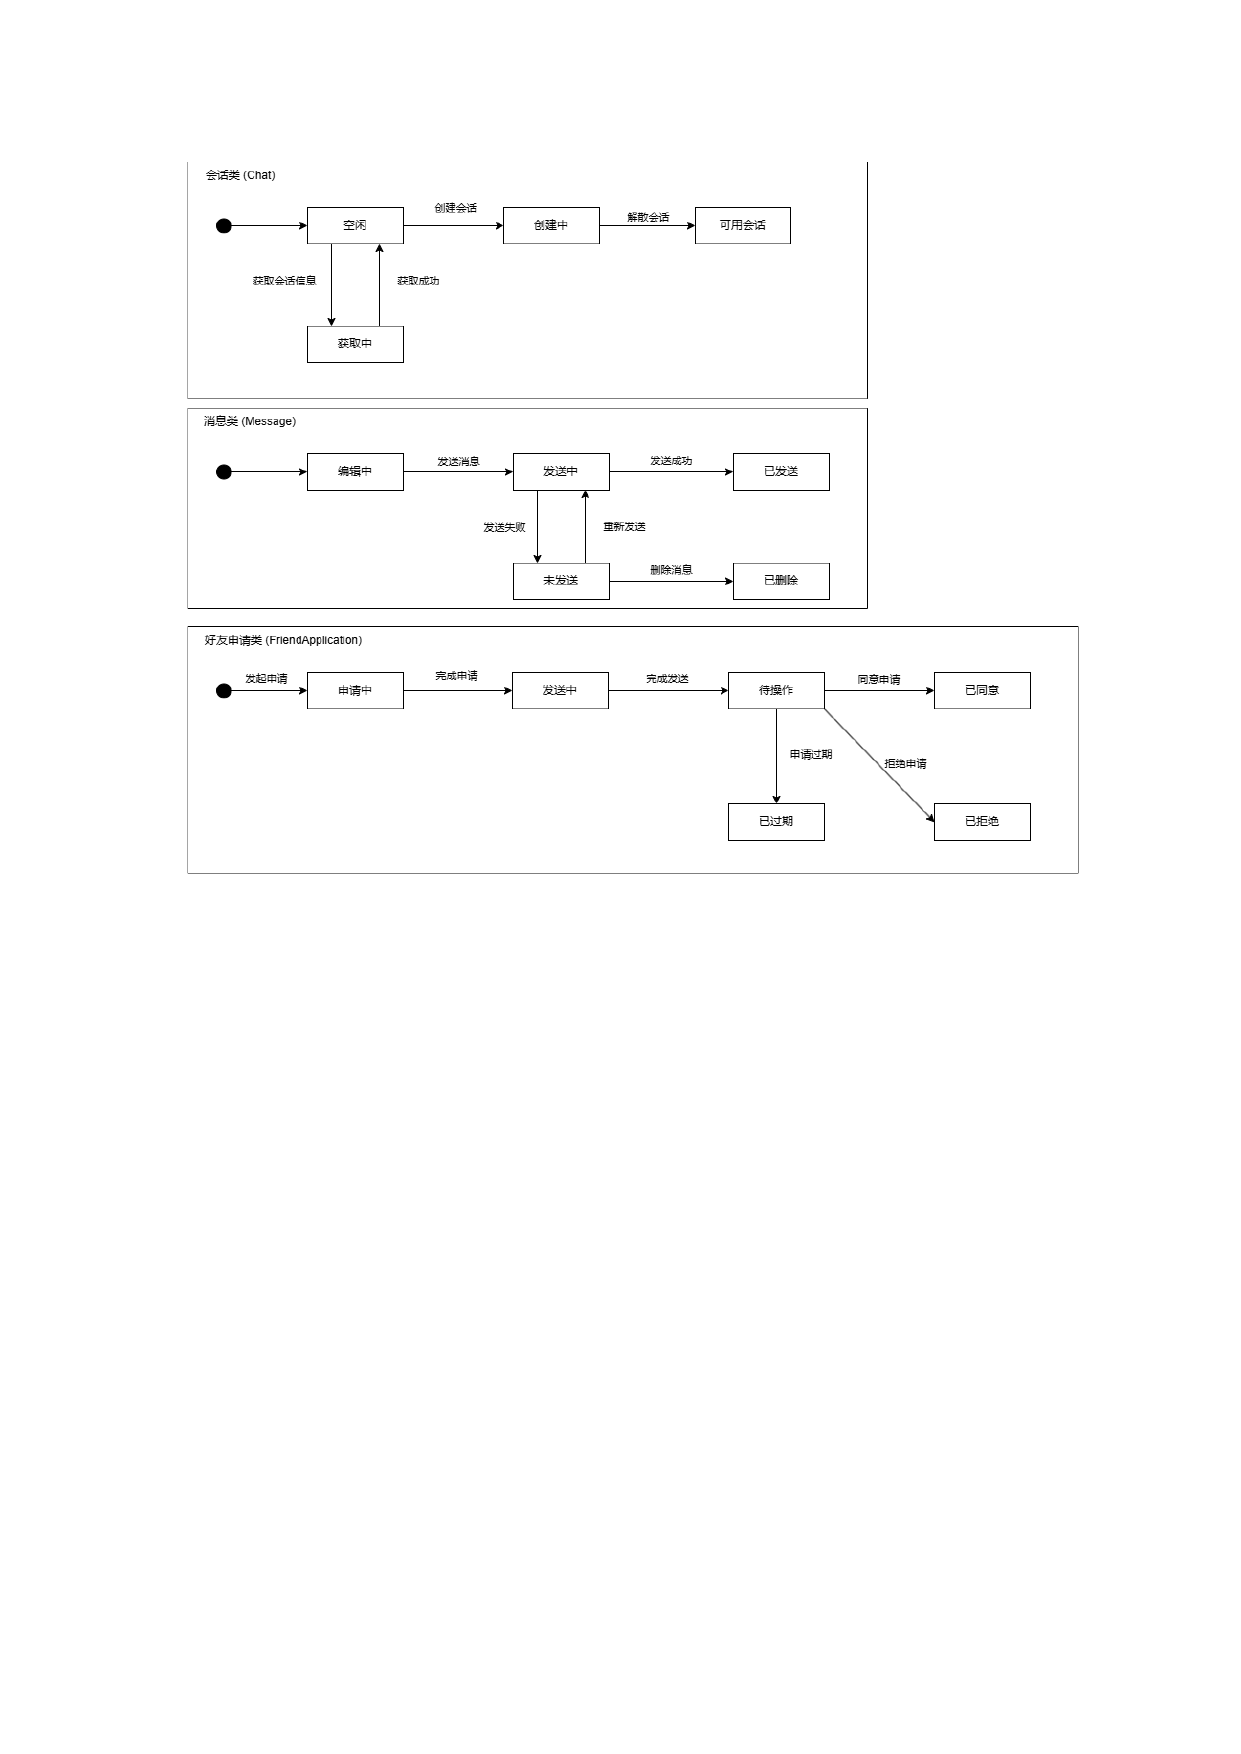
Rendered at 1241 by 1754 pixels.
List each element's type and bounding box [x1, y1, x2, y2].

picture [187, 162, 1079, 874]
